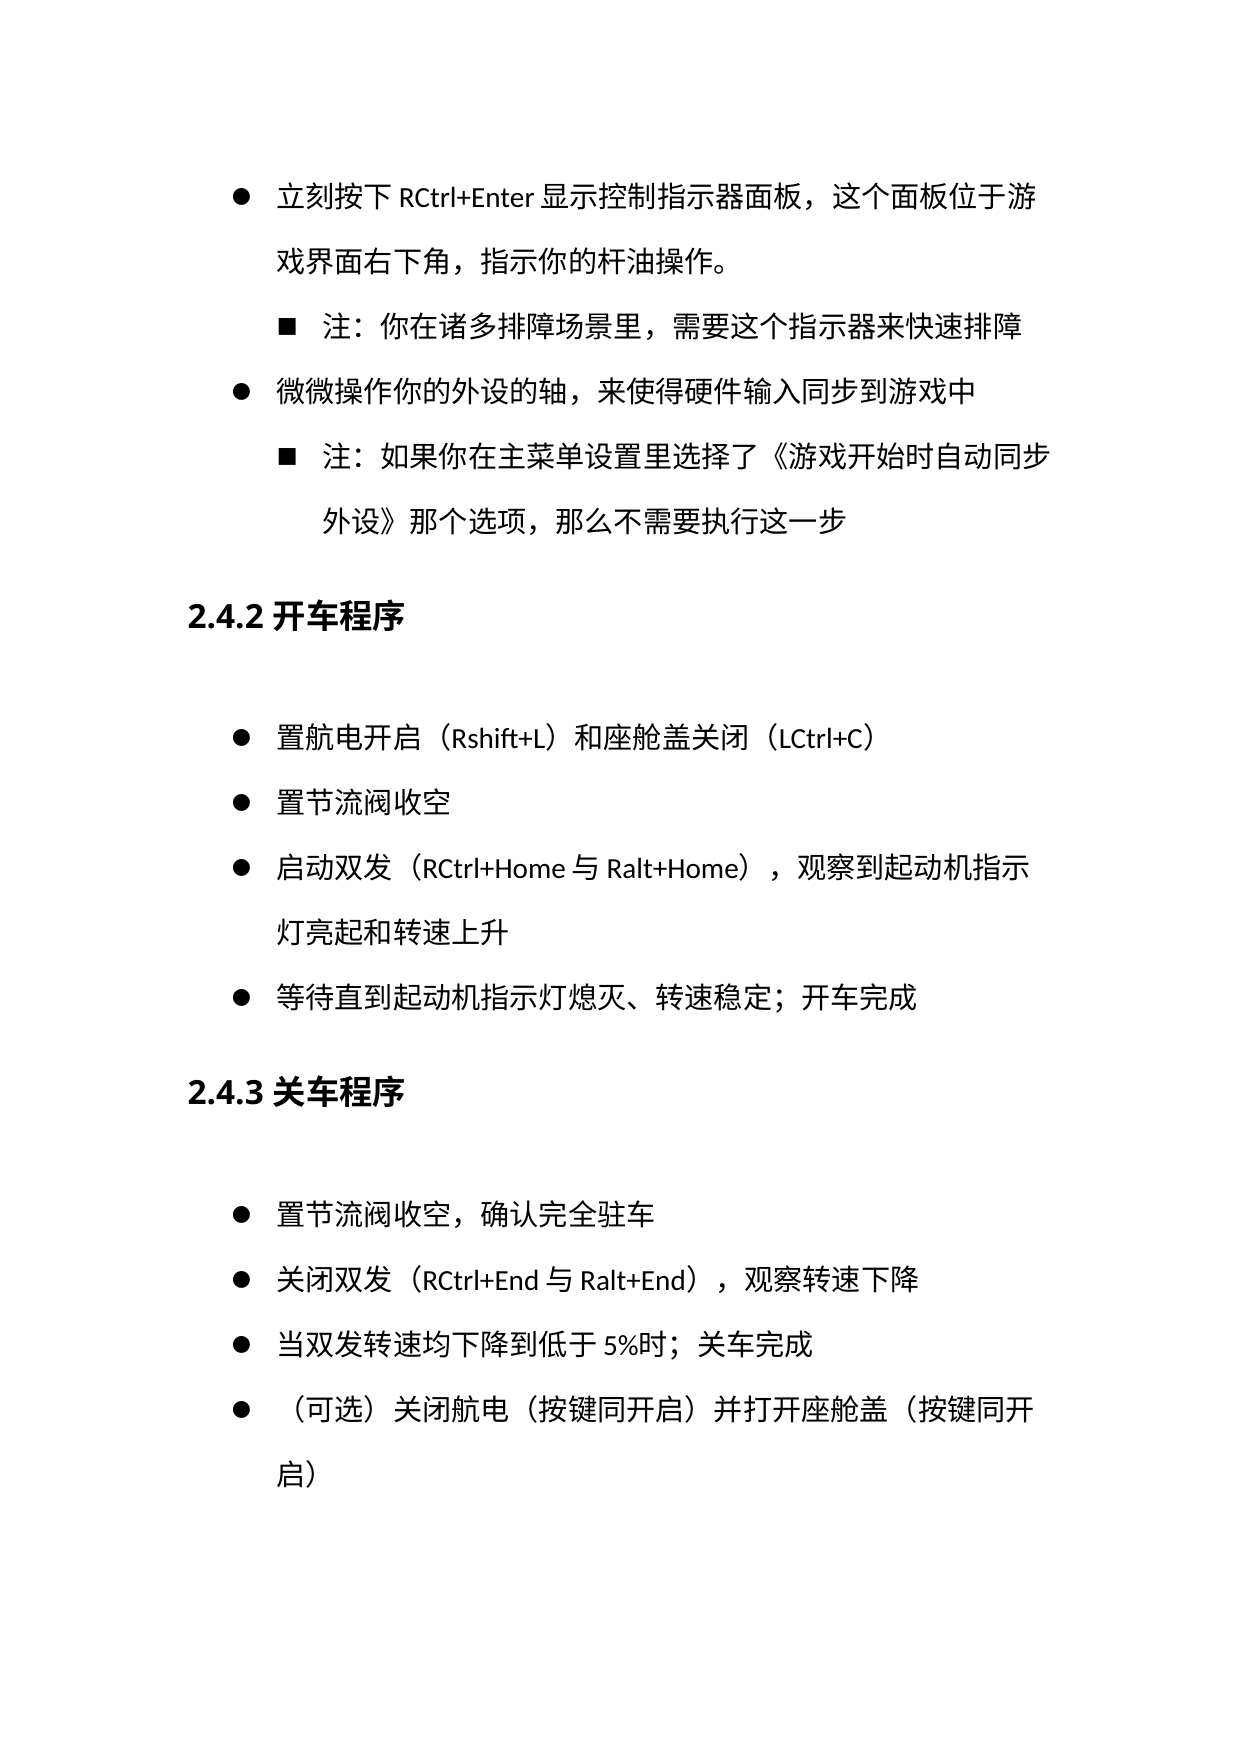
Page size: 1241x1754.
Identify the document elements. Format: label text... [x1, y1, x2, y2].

list 置节流阀收空，确认完全驻车 [230, 1180, 1053, 1245]
list 关闭双发（RCtrl+End与Ralt+End），观察转速下降 [230, 1245, 1053, 1310]
list 注：你在诸多排障场景里，需要这个指示器来快速排障 [276, 292, 1053, 357]
list 立刻按下RCtrl+Enter显示控制指示器面板，这个面板位于游戏界面右下角，指示你的杆油操作。 [230, 162, 1053, 292]
list 等待直到起动机指示灯熄灭、转速稳定；开车完成 [230, 963, 1053, 1028]
subtitle 2.4.2 开车程序 [187, 581, 1053, 646]
list （可选）关闭航电（按键同开启）并打开座舱盖（按键同开启） [230, 1375, 1053, 1505]
list 注：如果你在主菜单设置里选择了《游戏开始时自动同步外设》那个选项，那么不需要执行这一步 [276, 422, 1053, 552]
list 微微操作你的外设的轴，来使得硬件输入同步到游戏中 [230, 357, 1053, 422]
list 当双发转速均下降到低于5%时；关车完成 [230, 1310, 1053, 1375]
list 置节流阀收空 [230, 768, 1053, 833]
subtitle 2.4.3 关车程序 [187, 1058, 1053, 1123]
list 启动双发（RCtrl+Home与Ralt+Home），观察到起动机指示灯亮起和转速上升 [230, 833, 1053, 963]
list 置航电开启（Rshift+L）和座舱盖关闭（LCtrl+C） [230, 703, 1053, 768]
